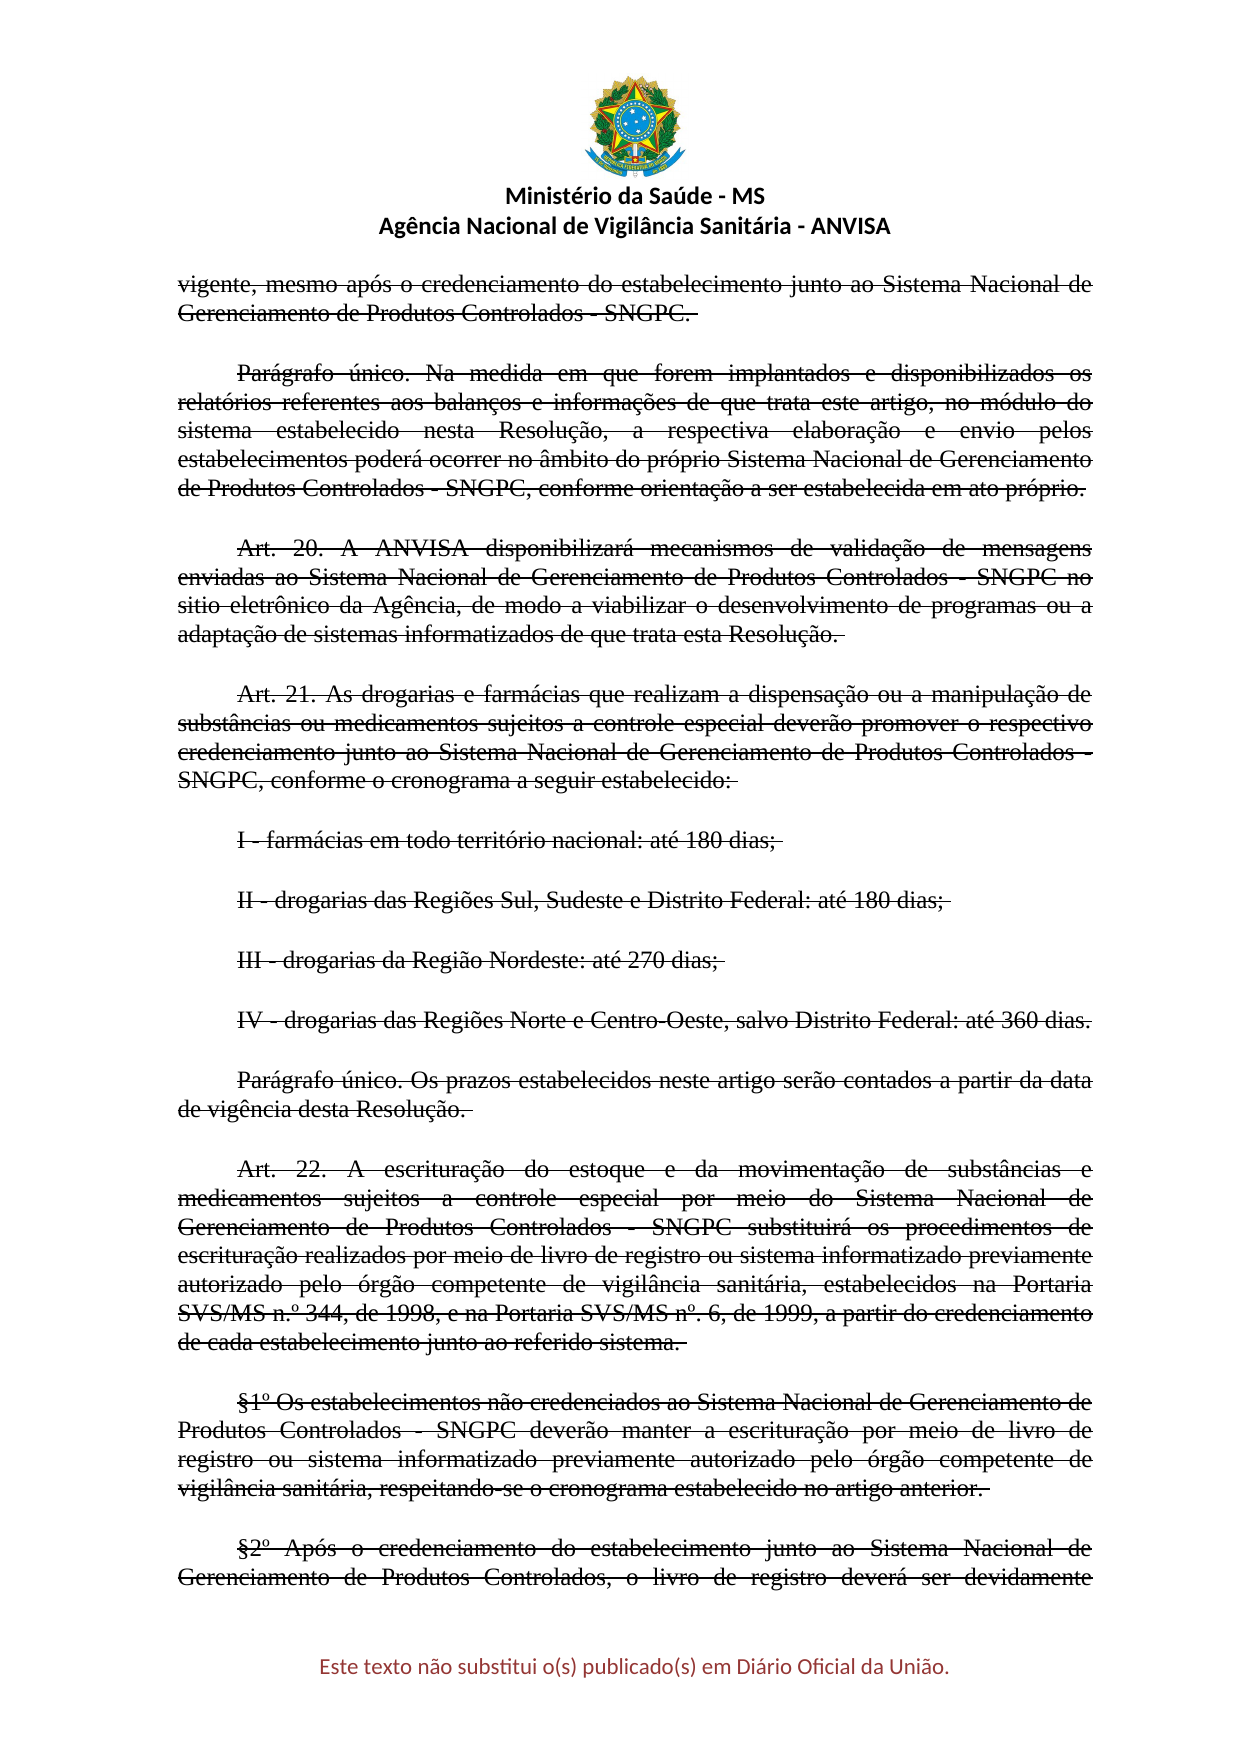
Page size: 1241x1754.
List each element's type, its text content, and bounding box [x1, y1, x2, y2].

text Art. 22. A escrituração do estoque e da movimentação de substâncias e medicamentos sujeitos a controle especial por meio do Sistema Nacional de Gerenciamento de Produtos Controlados - SNGPC substituirá os procedimentos de escrituração realizados por meio de livro de registro ou sistema informatizado previamente autorizado pelo órgão competente de vigilância sanitária, estabelecidos na Portaria SVS/MS n.º 344, de 1998, e na Portaria SVS/MS nº. 6, de 1999, a partir do credenciamento de cada estabelecimento junto ao referido sistema. [177, 1154, 1093, 1198]
text Parágrafo único. Na medida em que forem implantados e disponibilizados os relatórios referentes aos balanços e informações de que trata este artigo, no módulo do sistema estabelecido nesta Resolução, a respectiva elaboração e envio pelos estabelecimentos poderá ocorrer no âmbito do próprio Sistema Nacional de Gerenciamento de Produtos Controlados - SNGPC, conforme orientação a ser estabelecida em ato próprio. [177, 404, 1093, 431]
text Parágrafo único. Na medida em que forem implantados e disponibilizados os relatórios referentes aos balanços e informações de que trata este artigo, no módulo do sistema estabelecido nesta Resolução, a respectiva elaboração e envio pelos estabelecimentos poderá ocorrer no âmbito do próprio Sistema Nacional de Gerenciamento de Produtos Controlados - SNGPC, conforme orientação a ser estabelecida em ato próprio. [177, 432, 1093, 460]
text III - drogarias da Região Nordeste: até 270 dias; [177, 945, 1093, 974]
text Art. 20. A ANVISA disponibilizará mecanismos de validação de mensagens enviadas ao Sistema Nacional de Gerenciamento de Produtos Controlados - SNGPC no sitio eletrônico da Agência, de modo a viabilizar o desenvolvimento de programas ou a adaptação de sistemas informatizados de que trata esta Resolução. [177, 607, 1093, 648]
text I - farmácias em todo território nacional: até 180 dias; [177, 825, 1093, 854]
text Art. 21. As drogarias e farmácias que realizam a dispensação ou a manipulação de substâncias ou medicamentos sujeitos a controle especial deverão promover o respectivo credenciamento junto ao Sistema Nacional de Gerenciamento de Produtos Controlados - SNGPC, conforme o cronograma a seguir estabelecido: [177, 724, 1093, 752]
text Parágrafo único. Na medida em que forem implantados e disponibilizados os relatórios referentes aos balanços e informações de que trata este artigo, no módulo do sistema estabelecido nesta Resolução, a respectiva elaboração e envio pelos estabelecimentos poderá ocorrer no âmbito do próprio Sistema Nacional de Gerenciamento de Produtos Controlados - SNGPC, conforme orientação a ser estabelecida em ato próprio. [177, 358, 1093, 402]
text Art. 21. As drogarias e farmácias que realizam a dispensação ou a manipulação de substâncias ou medicamentos sujeitos a controle especial deverão promover o respectivo credenciamento junto ao Sistema Nacional de Gerenciamento de Produtos Controlados - SNGPC, conforme o cronograma a seguir estabelecido: [177, 753, 1093, 794]
text II - drogarias das Regiões Sul, Sudeste e Distrito Federal: até 180 dias; [177, 885, 1093, 914]
text §1º Os estabelecimentos não credenciados ao Sistema Nacional de Gerenciamento de Produtos Controlados - SNGPC deverão manter a escrituração por meio de livro de registro ou sistema informatizado previamente autorizado pelo órgão competente de vigilância sanitária, respeitando-se o cronograma estabelecido no artigo anterior. [177, 1387, 1093, 1431]
picture [581, 73, 689, 180]
text §1º Os estabelecimentos não credenciados ao Sistema Nacional de Gerenciamento de Produtos Controlados - SNGPC deverão manter a escrituração por meio de livro de registro ou sistema informatizado previamente autorizado pelo órgão competente de vigilância sanitária, respeitando-se o cronograma estabelecido no artigo anterior. [177, 1432, 1093, 1460]
text Art. 22. A escrituração do estoque e da movimentação de substâncias e medicamentos sujeitos a controle especial por meio do Sistema Nacional de Gerenciamento de Produtos Controlados - SNGPC substituirá os procedimentos de escrituração realizados por meio de livro de registro ou sistema informatizado previamente autorizado pelo órgão competente de vigilância sanitária, estabelecidos na Portaria SVS/MS n.º 344, de 1998, e na Portaria SVS/MS nº. 6, de 1999, a partir do credenciamento de cada estabelecimento junto ao referido sistema. [177, 1314, 1093, 1355]
text Art. 21. As drogarias e farmácias que realizam a dispensação ou a manipulação de substâncias ou medicamentos sujeitos a controle especial deverão promover o respectivo credenciamento junto ao Sistema Nacional de Gerenciamento de Produtos Controlados - SNGPC, conforme o cronograma a seguir estabelecido: [177, 679, 1093, 723]
text IV - drogarias das Regiões Norte e Centro-Oeste, salvo Distrito Federal: até 360 dias. [177, 1005, 1093, 1034]
text Parágrafo único. Os prazos estabelecidos neste artigo serão contados a partir da data de vigência desta Resolução. [177, 1065, 1093, 1123]
text Art. 20. A ANVISA disponibilizará mecanismos de validação de mensagens enviadas ao Sistema Nacional de Gerenciamento de Produtos Controlados - SNGPC no sitio eletrônico da Agência, de modo a viabilizar o desenvolvimento de programas ou a adaptação de sistemas informatizados de que trata esta Resolução. [177, 533, 1093, 577]
text Art. 20. A ANVISA disponibilizará mecanismos de validação de mensagens enviadas ao Sistema Nacional de Gerenciamento de Produtos Controlados - SNGPC no sitio eletrônico da Agência, de modo a viabilizar o desenvolvimento de programas ou a adaptação de sistemas informatizados de que trata esta Resolução. [177, 578, 1093, 606]
text §1º Os estabelecimentos não credenciados ao Sistema Nacional de Gerenciamento de Produtos Controlados - SNGPC deverão manter a escrituração por meio de livro de registro ou sistema informatizado previamente autorizado pelo órgão competente de vigilância sanitária, respeitando-se o cronograma estabelecido no artigo anterior. [177, 1461, 1093, 1502]
text Parágrafo único. Na medida em que forem implantados e disponibilizados os relatórios referentes aos balanços e informações de que trata este artigo, no módulo do sistema estabelecido nesta Resolução, a respectiva elaboração e envio pelos estabelecimentos poderá ocorrer no âmbito do próprio Sistema Nacional de Gerenciamento de Produtos Controlados - SNGPC, conforme orientação a ser estabelecida em ato próprio. [177, 461, 1093, 502]
